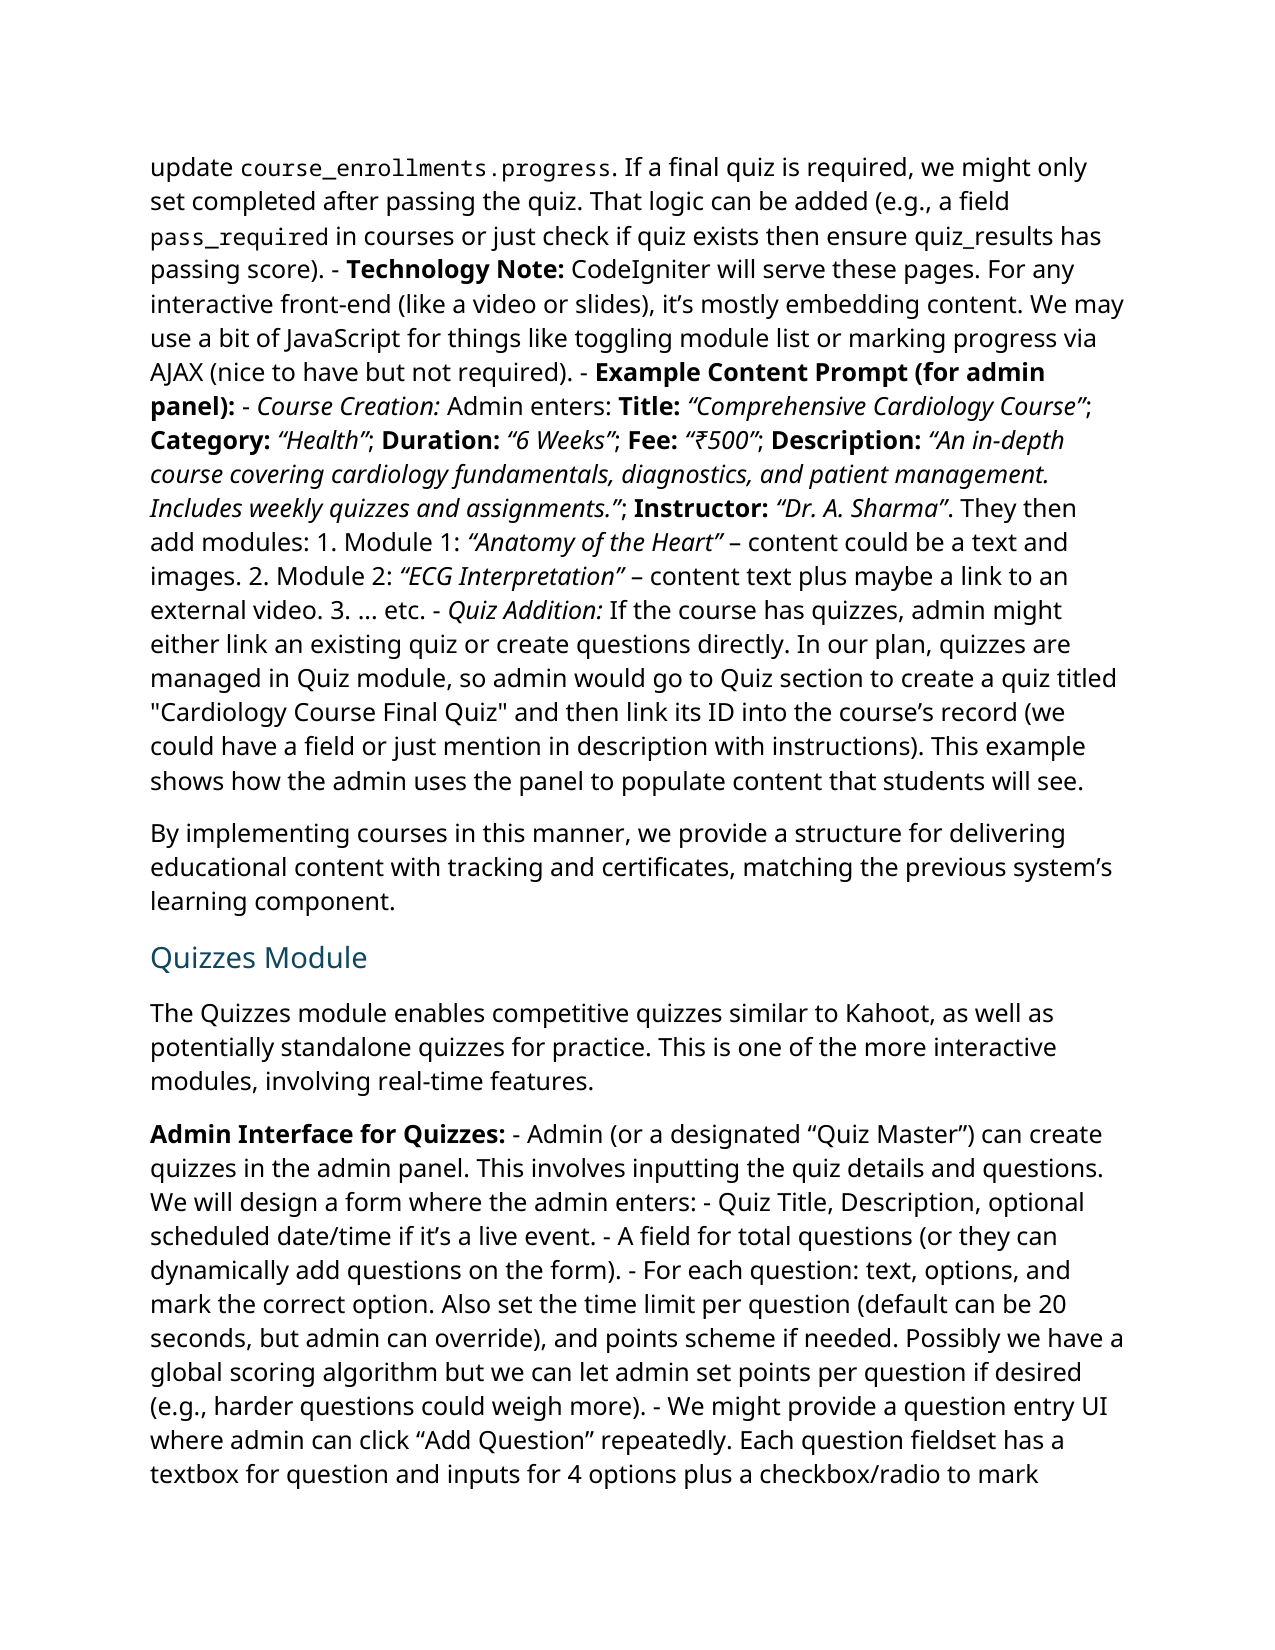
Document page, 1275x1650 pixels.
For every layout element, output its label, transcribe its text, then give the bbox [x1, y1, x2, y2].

subtitle Quizzes Module [150, 937, 1125, 977]
text By implementing courses in this manner, we provide a structure for delivering educational content with tracking and certificates, matching the previous system’s learning component. [150, 816, 1125, 918]
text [150, 1116, 1125, 1491]
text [150, 150, 1125, 797]
text The Quizzes module enables competitive quizzes similar to Kahoot, as well as potentially standalone quizzes for practice. This is one of the more interactive modules, involving real-time features. [150, 995, 1125, 1097]
